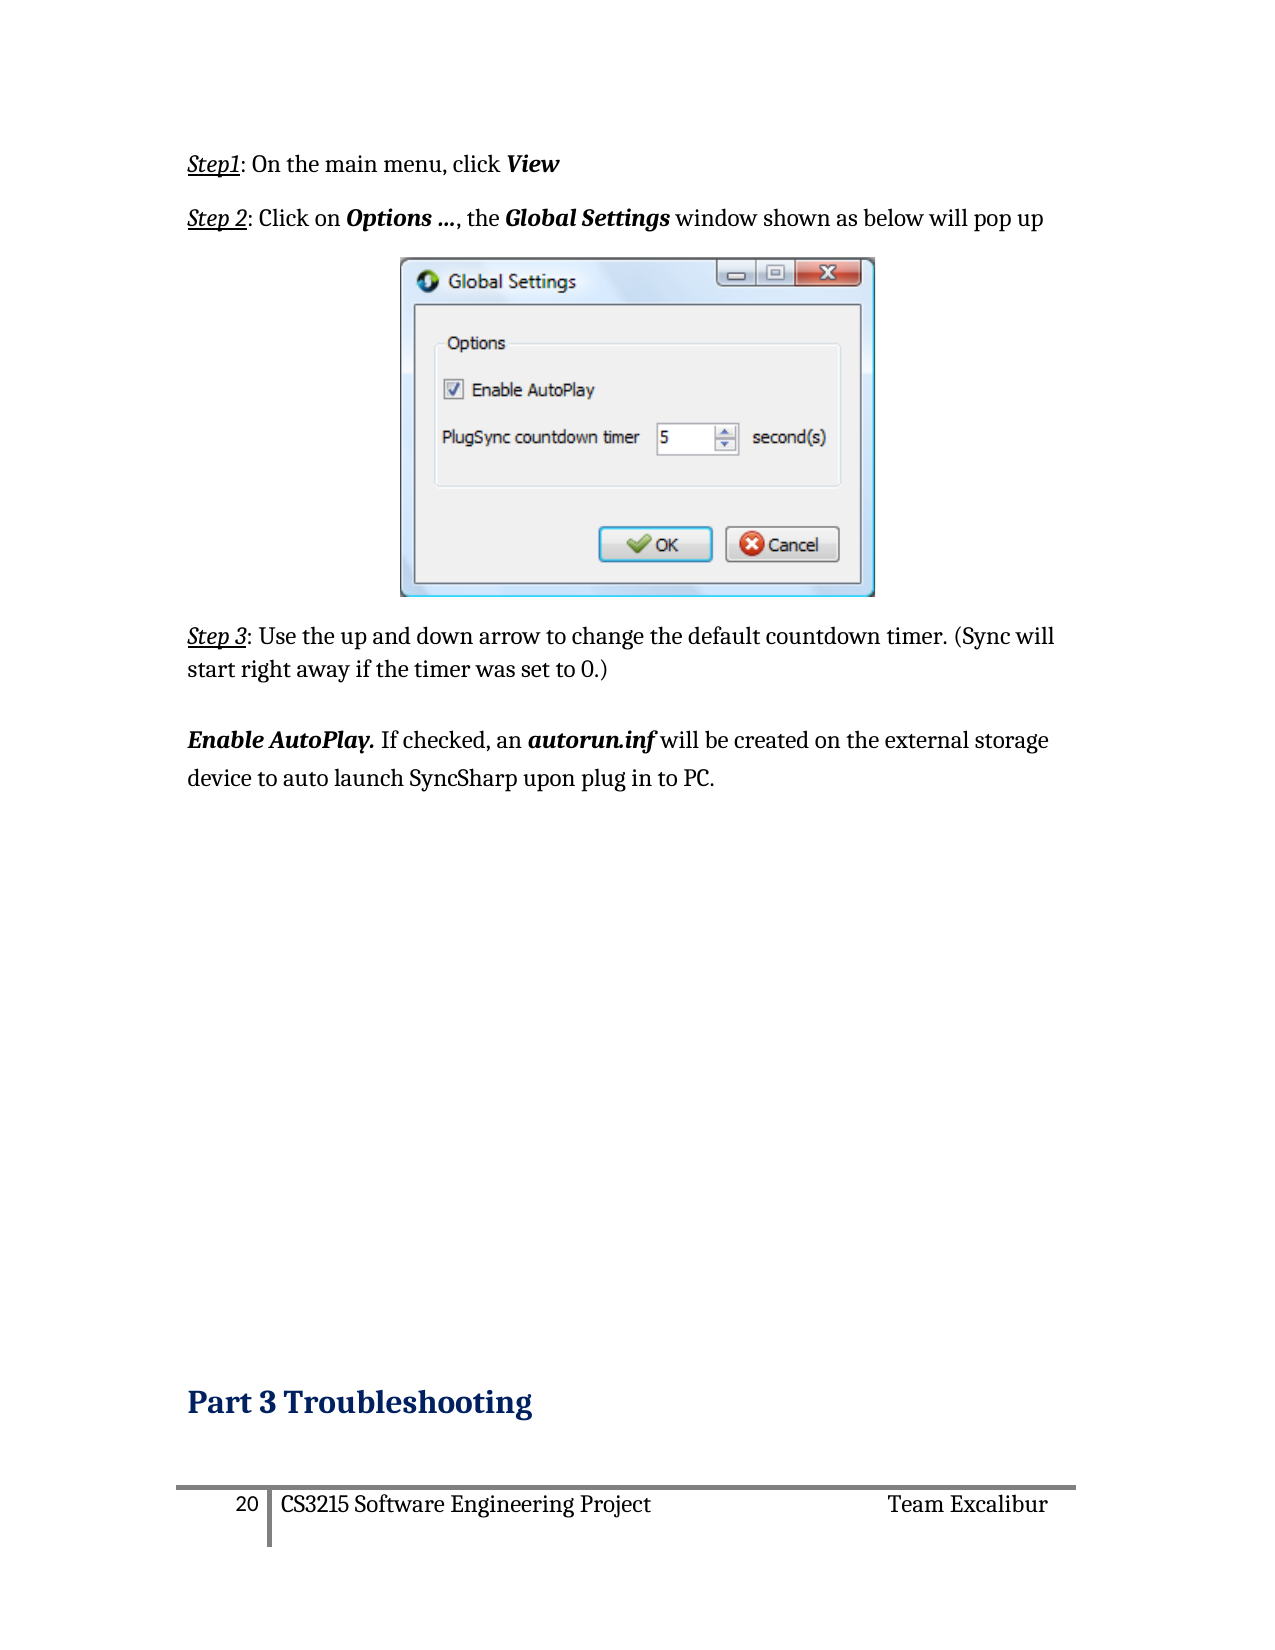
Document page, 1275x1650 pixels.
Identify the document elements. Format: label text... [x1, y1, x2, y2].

subtitle Part 3 Troubleshooting [187, 1383, 1087, 1421]
text Step 3: Use the up and down arrow to change the default countdown timer. (Sync will start right away if the timer was set to 0.) [187, 622, 1087, 683]
text Enable AutoPlay. If checked, an autorun.inf will be created on the external storage device to auto launch SyncSharp upon plug in to PC. [187, 726, 1087, 794]
picture [400, 257, 876, 597]
text Step1: On the main menu, click View [187, 150, 1087, 179]
text Step 2: Click on Options …, the Global Settings window shown as below will pop up [187, 204, 1087, 233]
